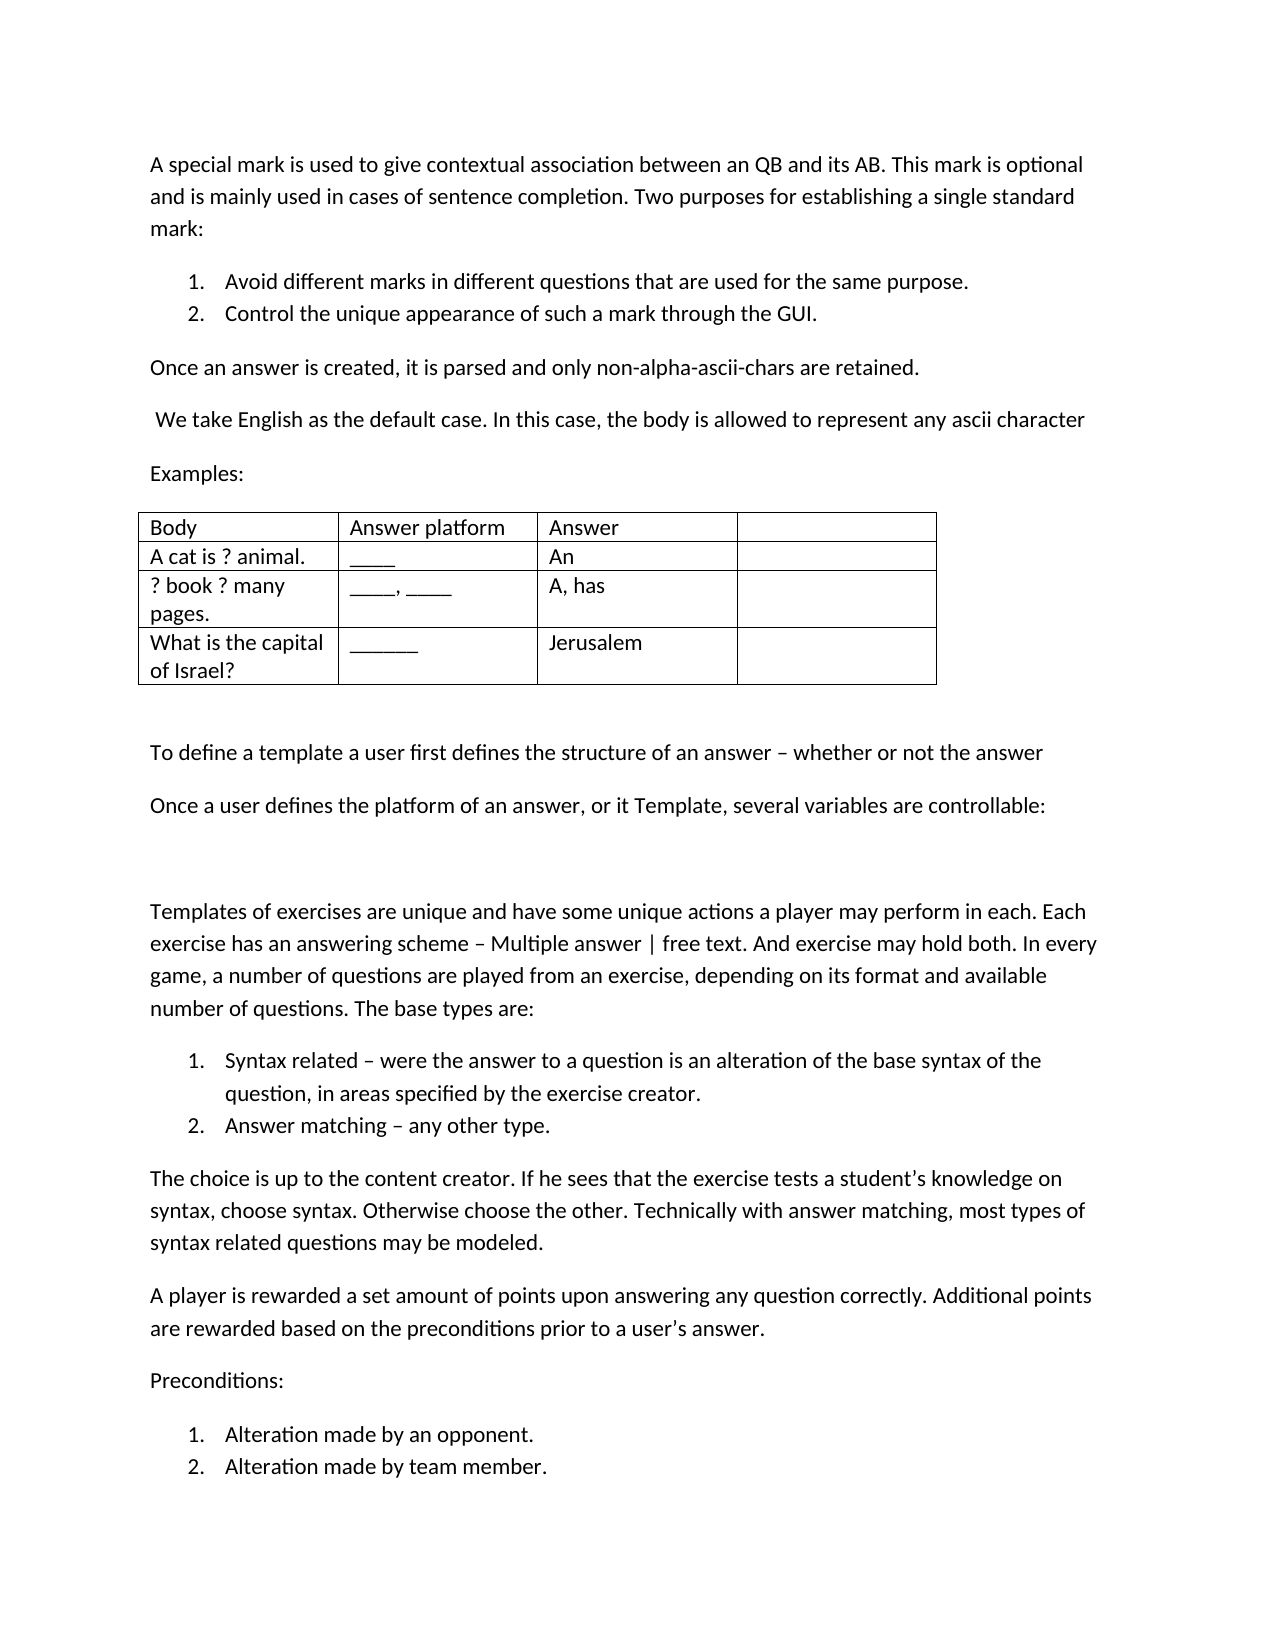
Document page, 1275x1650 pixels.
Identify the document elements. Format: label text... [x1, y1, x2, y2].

list Syntax related – were the answer to a question is an alteration of the base syntax of the question, in areas specified by the exercise creator. [187, 1047, 1125, 1107]
text The choice is up to the content creator. If he sees that the exercise tests a student’s knowledge on syntax, choose syntax. Otherwise choose the other. Technically with answer matching, most types of syntax related questions may be modeled. [150, 1164, 1125, 1256]
table_header [738, 513, 936, 541]
text We take English as the default case. In this case, the body is allowed to represent any ascii character [150, 406, 1125, 434]
table_cell Jerusalem [538, 628, 737, 684]
text Once a user defines the platform of an answer, or it Template, several variables are controllable: [150, 791, 1125, 819]
list Alteration made by team member. [187, 1452, 1125, 1480]
table_cell An [538, 542, 737, 570]
table_cell ? book ? many pages. [139, 571, 338, 627]
list Answer matching – any other type. [187, 1111, 1125, 1139]
table_cell ____, ____ [339, 571, 537, 627]
table_cell A cat is ? animal. [139, 542, 338, 570]
text Templates of exercises are unique and have some unique actions a player may perform in each. Each exercise has an answering scheme – Multiple answer | free text. And exercise may hold both. In every game, a number of questions are played from an exercise, depending on its format and available number of questions. The base types are: [150, 897, 1125, 1022]
list Control the unique appearance of such a mark through the GUI. [187, 299, 1125, 328]
table_cell [738, 628, 936, 684]
table_cell What is the capital of Israel? [139, 628, 338, 684]
table_header Answer [538, 513, 737, 541]
text Preconditions: [150, 1367, 1125, 1395]
text To define a template a user first defines the structure of an answer – whether or not the answer [150, 738, 1125, 766]
table_cell ______ [339, 628, 537, 684]
table_cell [738, 542, 936, 570]
table_cell ____ [339, 542, 537, 570]
table_header Answer platform [339, 513, 537, 541]
table_cell A, has [538, 571, 737, 627]
text A player is rewarded a set amount of points upon answering any question correctly. Additional points are rewarded based on the preconditions prior to a user’s answer. [150, 1281, 1125, 1342]
text Examples: [150, 459, 1125, 487]
table_cell [738, 571, 936, 627]
list Alteration made by an opponent. [187, 1420, 1125, 1448]
text Once an answer is created, it is parsed and only non-alpha-ascii-chars are retained. [150, 353, 1125, 381]
table_header Body [139, 513, 338, 541]
text A special mark is used to give contextual association between an QB and its AB. This mark is optional and is mainly used in cases of sentence completion. Two purposes for establishing a single standard mark: [150, 150, 1125, 242]
list Avoid different marks in different questions that are used for the same purpose. [187, 267, 1125, 295]
